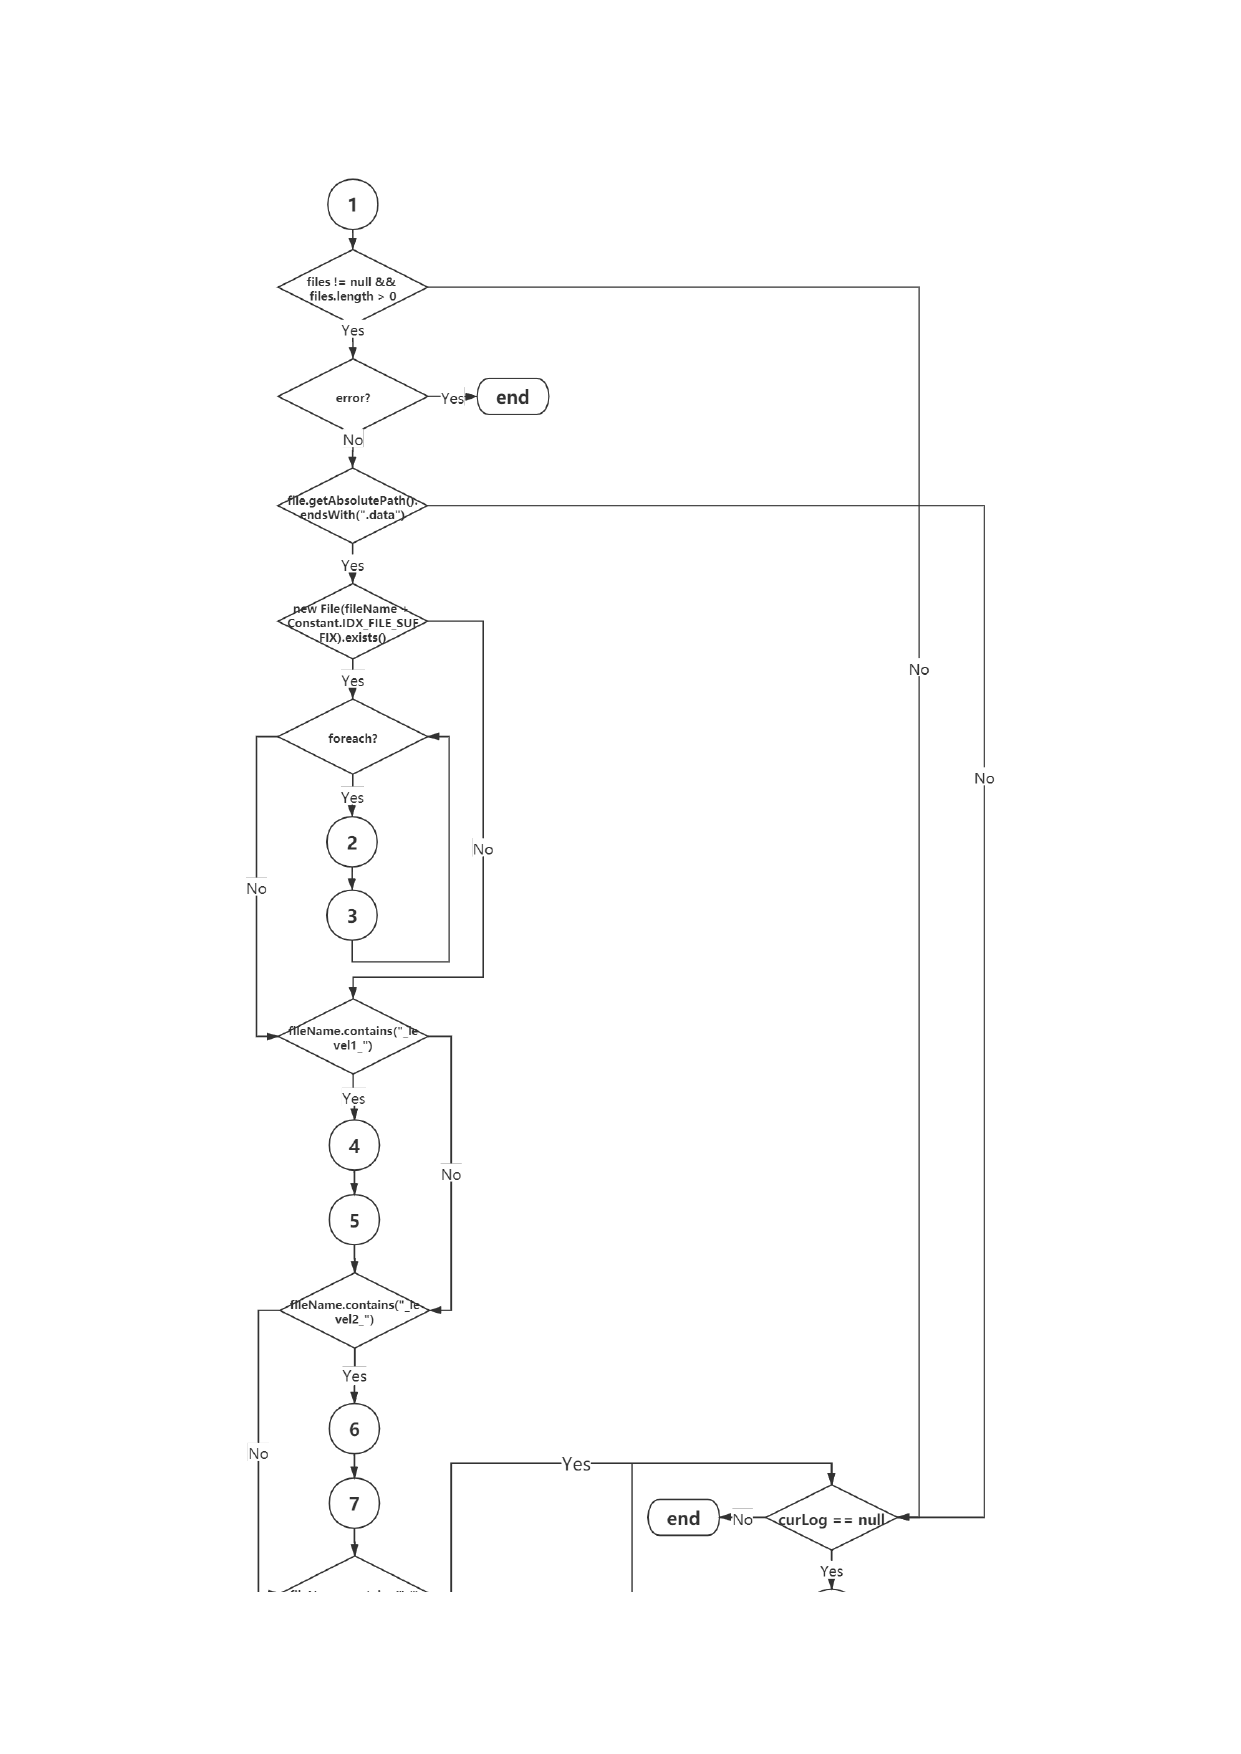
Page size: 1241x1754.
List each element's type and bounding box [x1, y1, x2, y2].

picture [235, 162, 1005, 1592]
